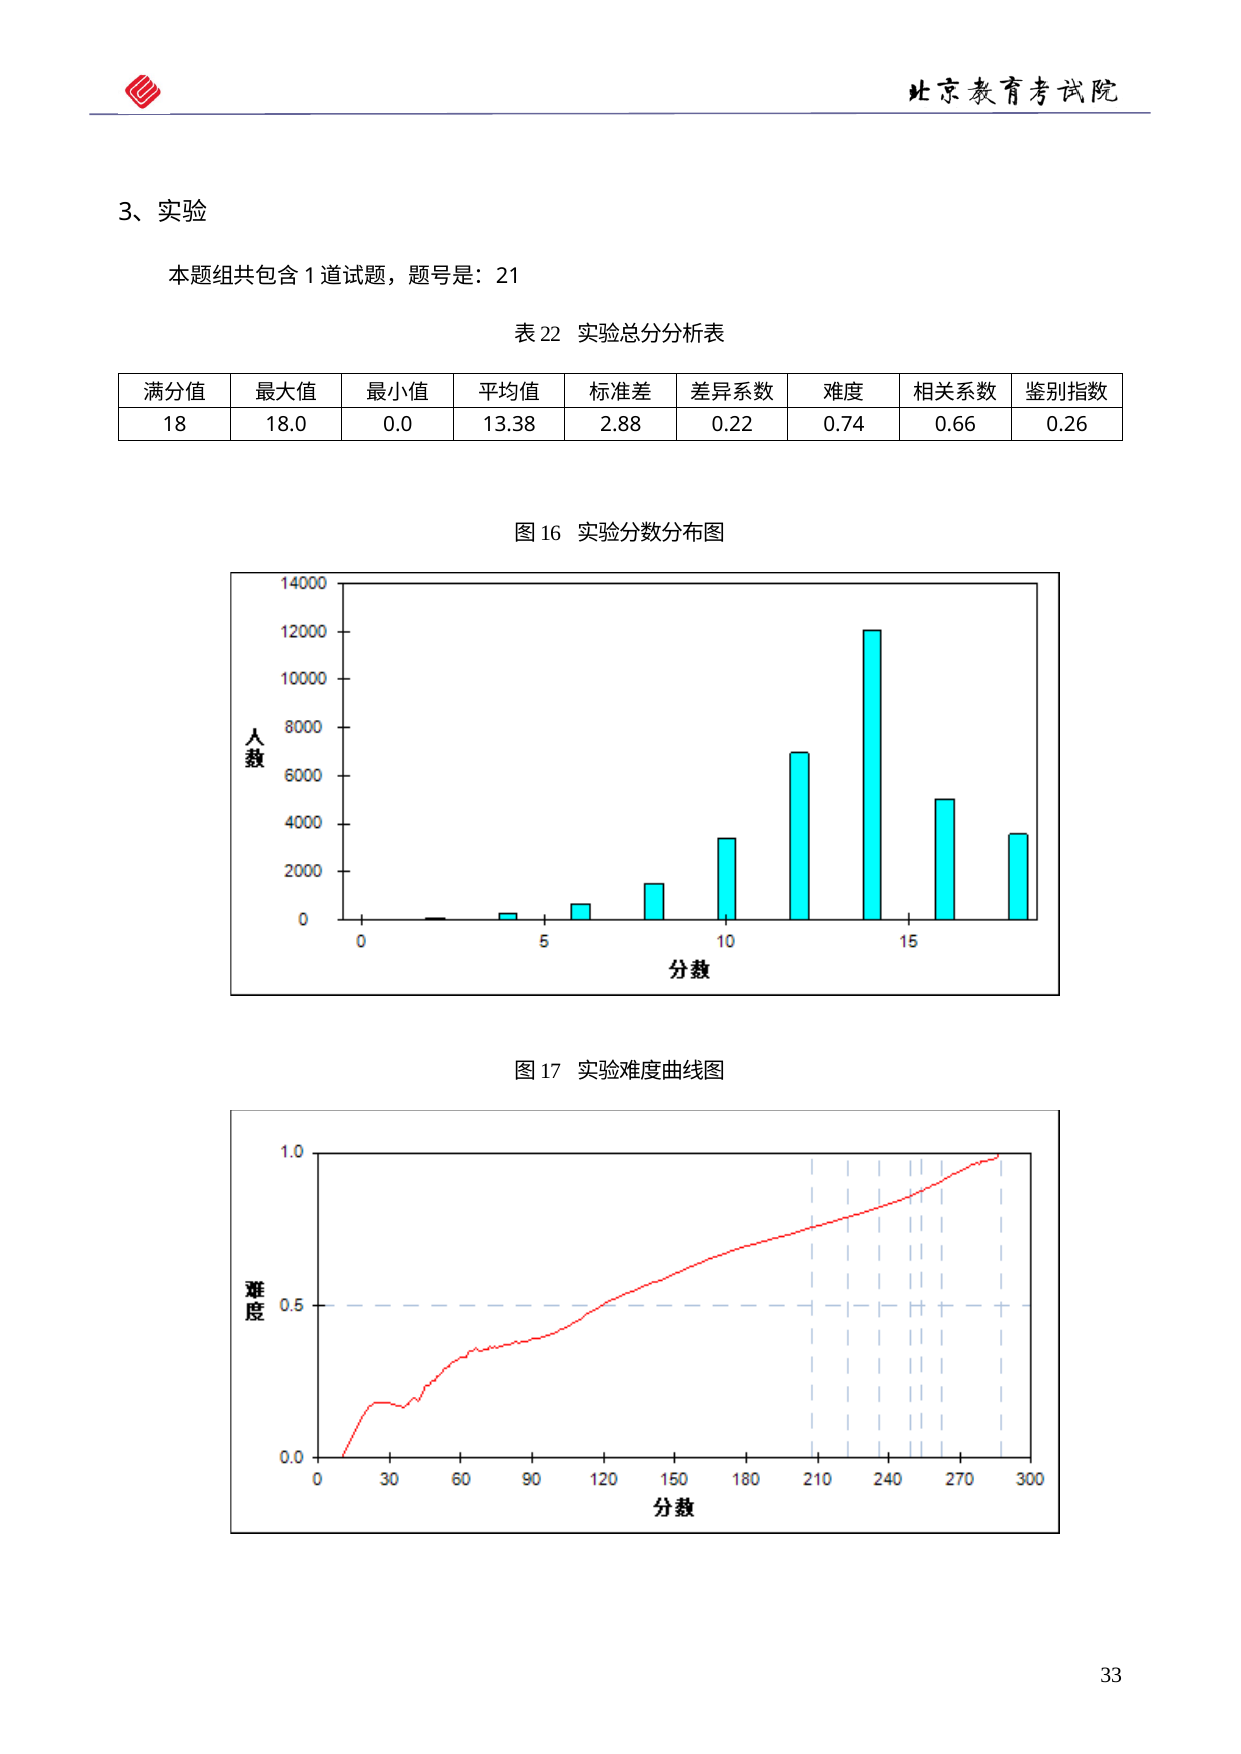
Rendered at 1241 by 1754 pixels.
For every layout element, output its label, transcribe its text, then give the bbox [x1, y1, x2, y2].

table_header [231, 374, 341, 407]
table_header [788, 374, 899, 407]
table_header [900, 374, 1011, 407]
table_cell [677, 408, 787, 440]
picture [230, 1110, 1060, 1534]
text 图 17 实验难度曲线图 [118, 1052, 1122, 1085]
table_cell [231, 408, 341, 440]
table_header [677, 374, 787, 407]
text 表 22 实验总分分析表 [118, 316, 1122, 348]
title 实验 [118, 177, 1122, 242]
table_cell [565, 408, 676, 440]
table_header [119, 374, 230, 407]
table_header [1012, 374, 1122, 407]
picture [909, 71, 1123, 108]
text 本题组共包含1道试题，题号是：21 [168, 258, 1122, 291]
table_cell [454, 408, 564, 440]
text 图 16 实验分数分布图 [118, 515, 1122, 547]
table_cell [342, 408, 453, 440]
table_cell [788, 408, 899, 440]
picture [230, 572, 1060, 996]
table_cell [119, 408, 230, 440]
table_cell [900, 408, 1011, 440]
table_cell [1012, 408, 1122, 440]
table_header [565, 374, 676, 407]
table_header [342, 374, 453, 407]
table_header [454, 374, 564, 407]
picture [118, 71, 170, 114]
